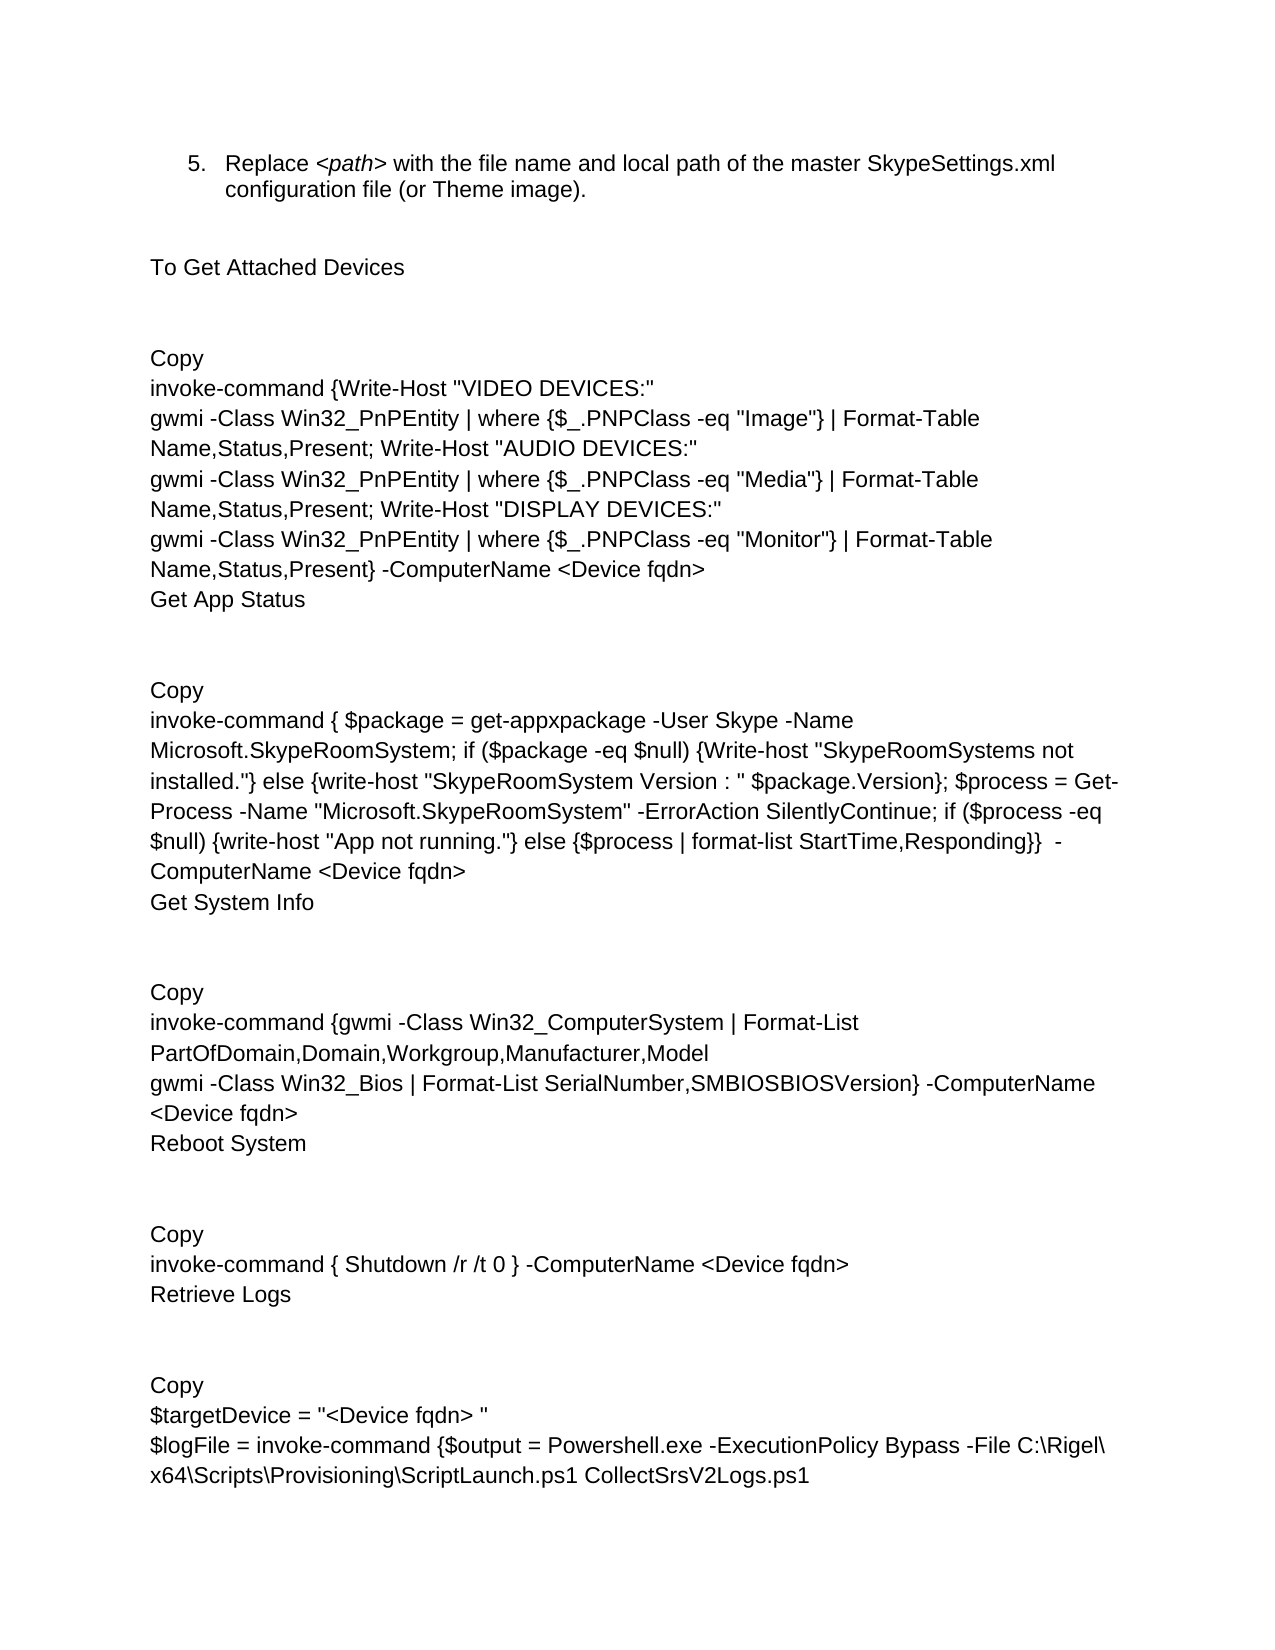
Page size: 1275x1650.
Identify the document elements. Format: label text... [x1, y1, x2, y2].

text gwmi -Class Win32_PnPEntity | where {$_.PNPClass -eq "Media"} | Format-Table Name,Status,Present; Write-Host "DISPLAY DEVICES:" [150, 466, 1125, 522]
text invoke-command { Shutdown /r /t 0 } -ComputerName <Device fqdn> [150, 1251, 1125, 1277]
text Get App Status [150, 586, 1125, 613]
text Copy [150, 677, 1125, 703]
text gwmi -Class Win32_PnPEntity | where {$_.PNPClass -eq "Image"} | Format-Table Name,Status,Present; Write-Host "AUDIO DEVICES:" [150, 405, 1125, 462]
text Copy [150, 1221, 1125, 1247]
text gwmi -Class Win32_PnPEntity | where {$_.PNPClass -eq "Monitor"} | Format-Table Name,Status,Present} -ComputerName <Device fqdn> [150, 526, 1125, 582]
list Replace <path> with the file name and local path of the master SkypeSettings.xml configuration file (or Theme image). [187, 150, 1125, 229]
text Reboot System [150, 1130, 1125, 1156]
text gwmi -Class Win32_Bios | Format-List SerialNumber,SMBIOSBIOSVersion} -ComputerName <Device fqdn> [150, 1070, 1125, 1126]
text Copy [150, 1372, 1125, 1398]
text Copy [150, 345, 1125, 371]
text To Get Attached Devices [150, 254, 1125, 280]
text invoke-command {Write-Host "VIDEO DEVICES:" [150, 375, 1125, 401]
text $logFile = invoke-command {$output = Powershell.exe -ExecutionPolicy Bypass -File C:\Rigel\x64\Scripts\Provisioning\ScriptLaunch.ps1 CollectSrsV2Logs.ps1 [150, 1432, 1125, 1489]
text invoke-command { $package = get-appxpackage -User Skype -Name Microsoft.SkypeRoomSystem; if ($package -eq $null) {Write-host "SkypeRoomSystems not installed."} else {write-host "SkypeRoomSystem Version : " $package.Version}; $process = Get-Process -Name "Microsoft.SkypeRoomSystem" -ErrorAction SilentlyContinue; if ($process -eq $null) {write-host "App not running."} else {$process | format-list StartTime,Responding}} -ComputerName <Device fqdn> [150, 707, 1125, 884]
text Get System Info [150, 888, 1125, 915]
text Copy [150, 979, 1125, 1005]
text invoke-command {gwmi -Class Win32_ComputerSystem | Format-List PartOfDomain,Domain,Workgroup,Manufacturer,Model [150, 1009, 1125, 1066]
text Retrieve Logs [150, 1281, 1125, 1307]
text $targetDevice = "<Device fqdn> " [150, 1402, 1125, 1428]
